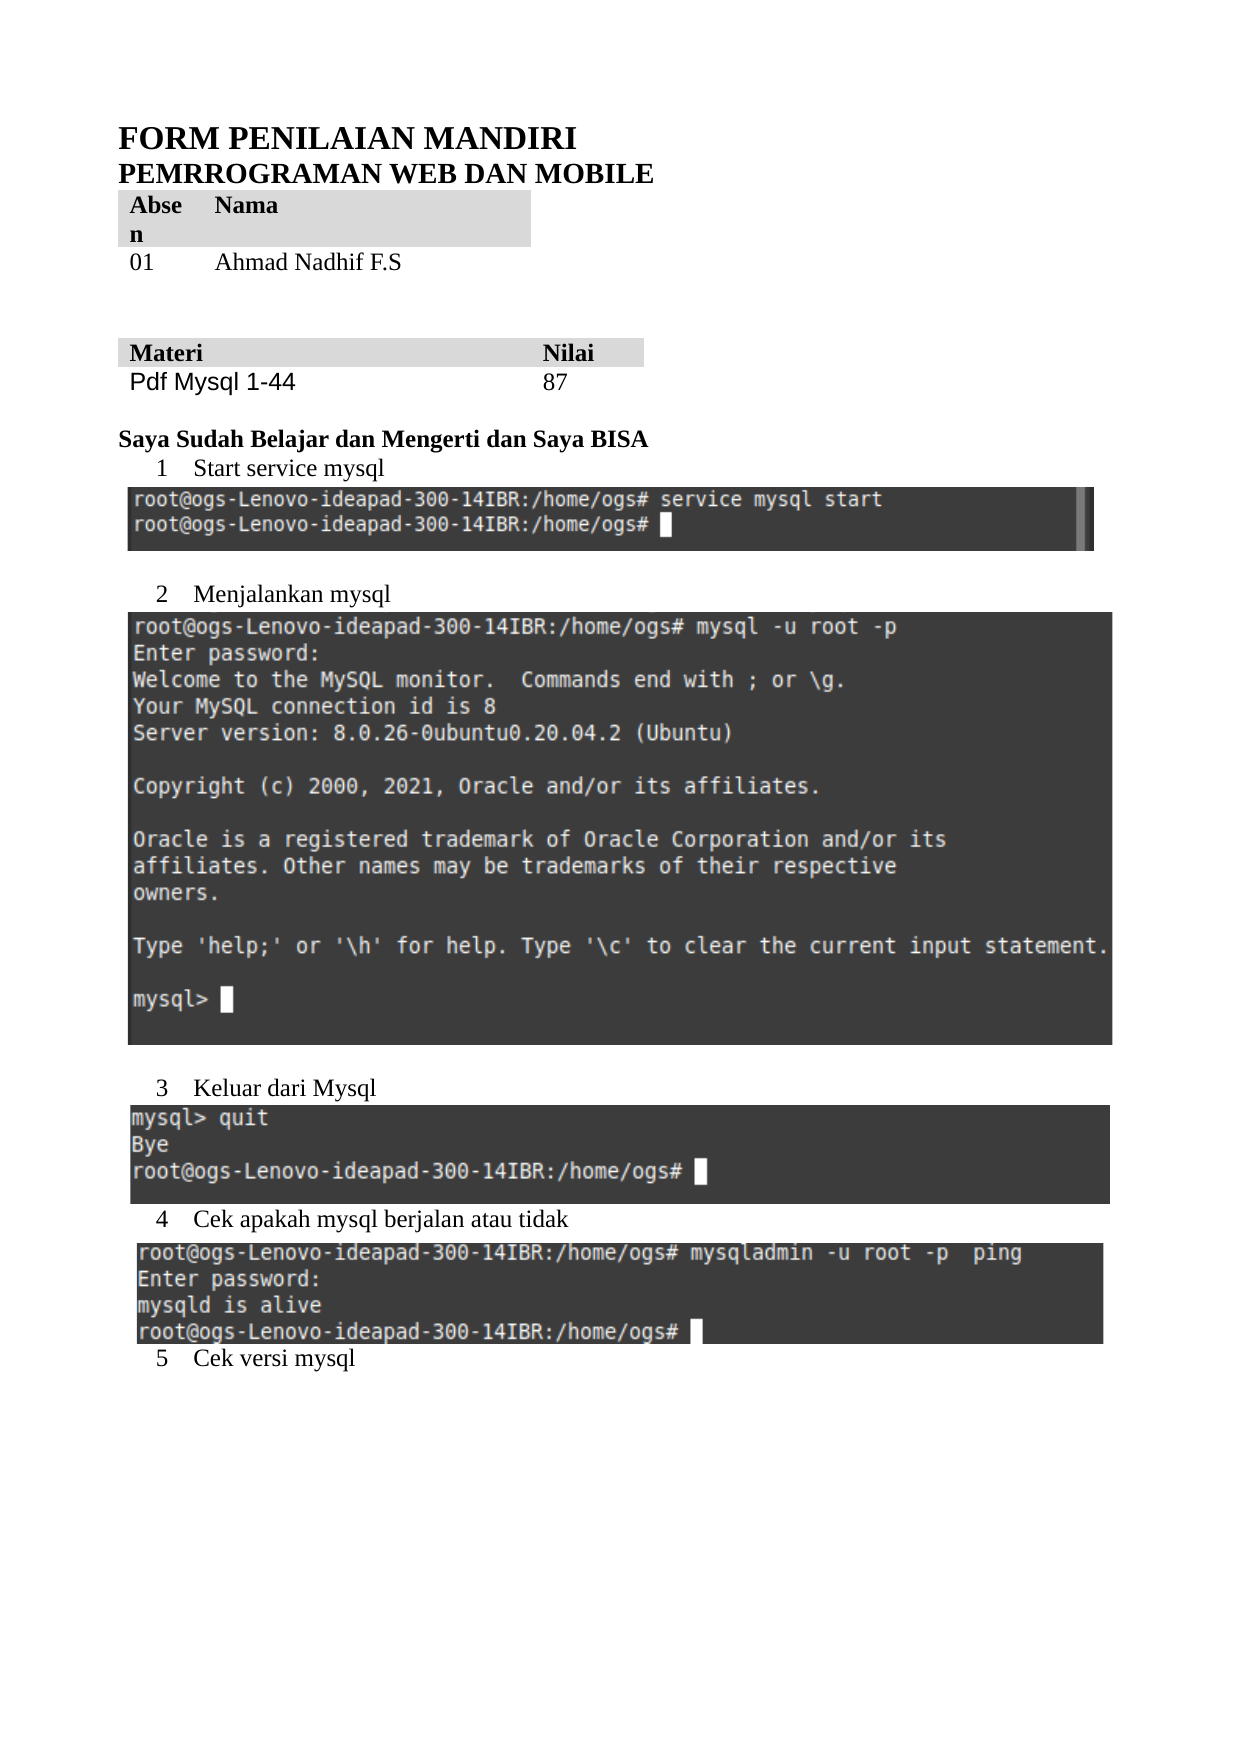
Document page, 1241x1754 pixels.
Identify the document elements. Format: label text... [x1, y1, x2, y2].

table_cell Pdf Mysql 1-44 [118, 367, 531, 396]
list Menjalankan mysql [156, 579, 1122, 608]
table_header Nilai [531, 338, 644, 367]
picture [127, 487, 1094, 551]
picture [130, 1105, 1110, 1204]
table_cell 87 [531, 367, 644, 396]
table_header Materi [118, 338, 531, 367]
picture [136, 1243, 1104, 1344]
list Start service mysql [156, 453, 1122, 482]
text Saya Sudah Belajar dan Mengerti dan Saya BISA [118, 424, 1122, 453]
picture [127, 612, 1113, 1045]
list Keluar dari Mysql [156, 1073, 1122, 1102]
list Cek versi mysql [156, 1283, 1122, 1372]
